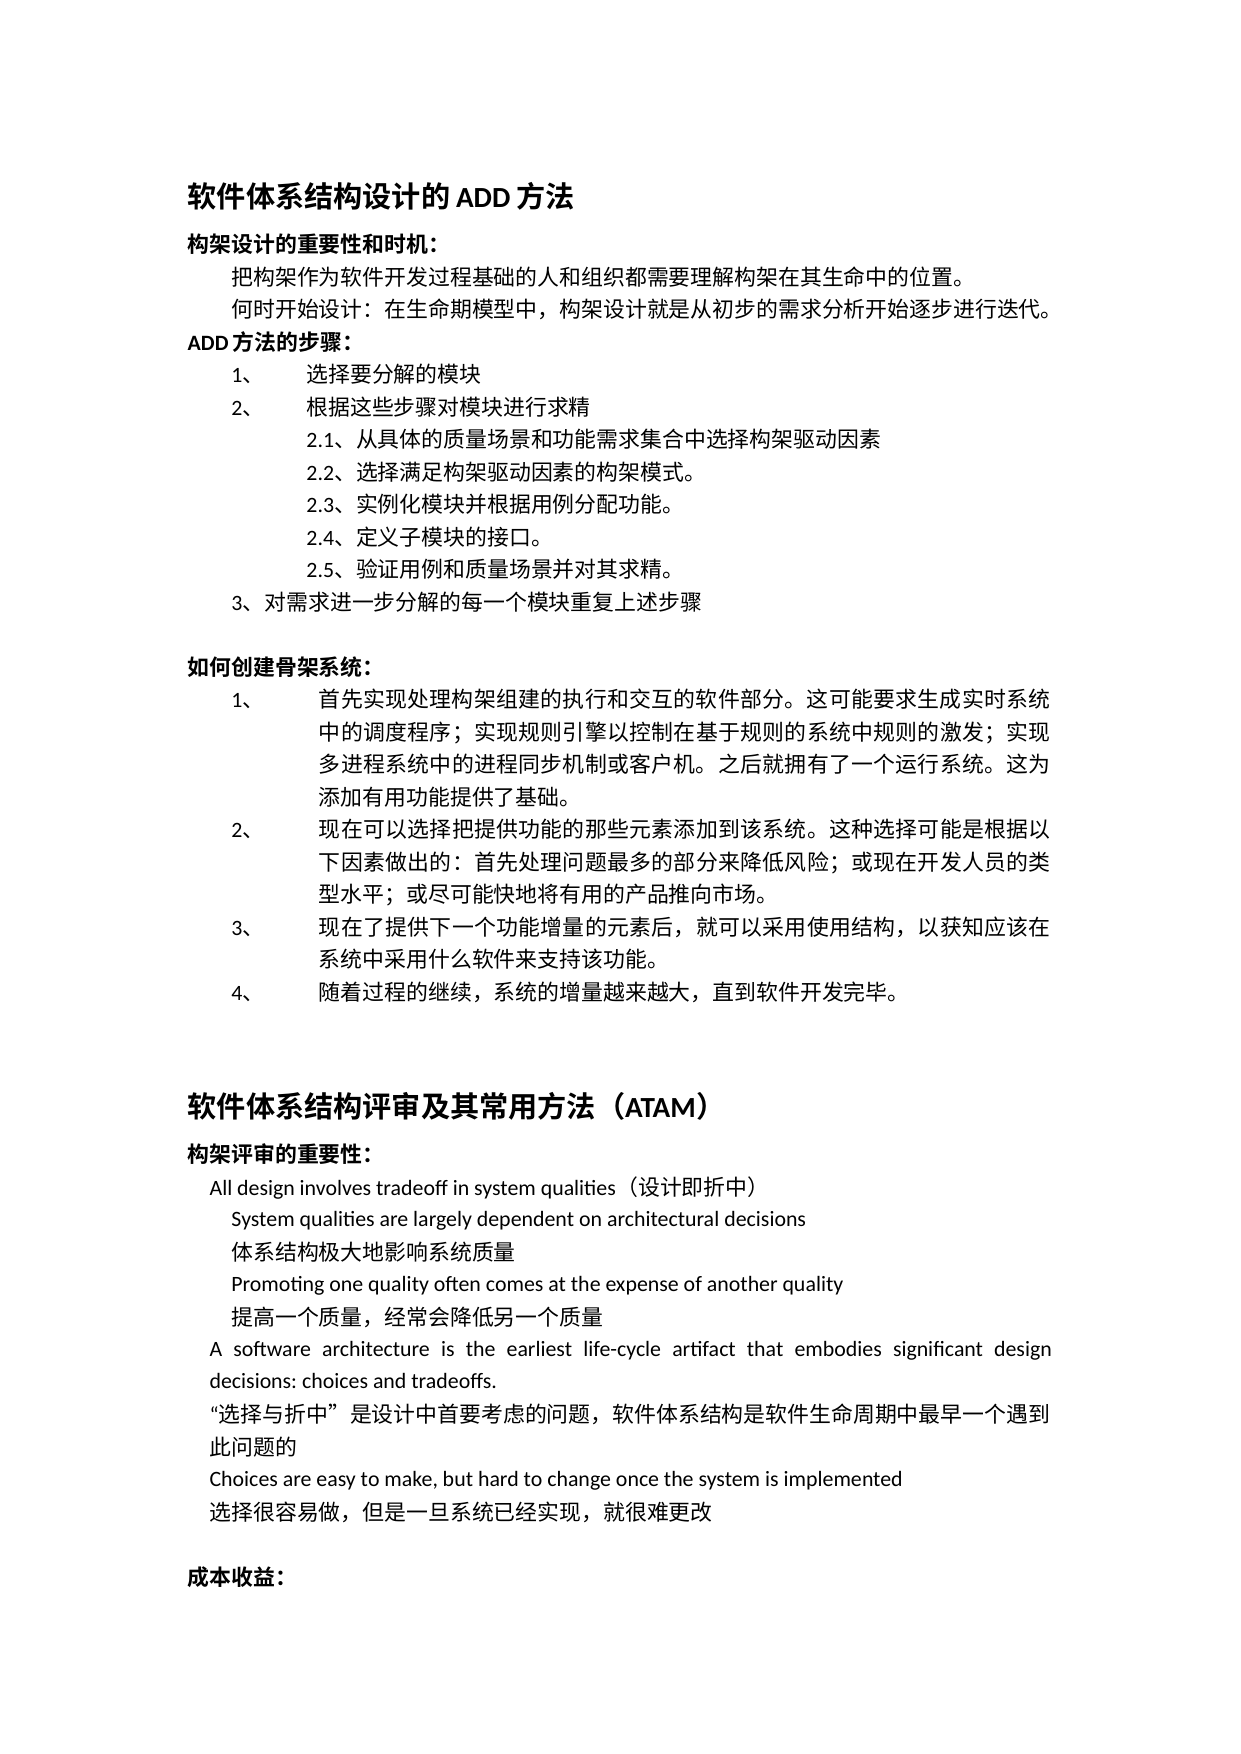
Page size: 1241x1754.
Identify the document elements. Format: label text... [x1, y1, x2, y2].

text Promoting one quality often comes at the expense of another quality 提高一个质量，经常会降低另一个质量 [231, 1267, 1053, 1332]
text 构架设计的重要性和时机： [187, 227, 1053, 259]
text A software architecture is the earliest life-cycle artifact that embodies significant design decisions: choices and tradeoffs. “选择与折中”是设计中首要考虑的问题，软件体系结构是软件生命周期中最早一个遇到此问题的 [209, 1332, 1053, 1462]
text 何时开始设计：在生命期模型中，构架设计就是从初步的需求分析开始逐步进行迭代。 [187, 292, 1053, 324]
text All design involves tradeoff in system qualities（设计即折中） [209, 1169, 1053, 1202]
text ADD方法的步骤： [187, 324, 1053, 357]
text 软件体系结构设计的ADD方法 [187, 162, 1053, 227]
text Choices are easy to make, but hard to change once the system is implemented 选择很容易做，但是一旦系统已经实现，就很难更改 [209, 1462, 1053, 1527]
text 2.4、定义子模块的接口。 [306, 519, 1053, 552]
text 成本收益： [187, 1559, 1053, 1592]
list 首先实现处理构架组建的执行和交互的软件部分。这可能要求生成实时系统中的调度程序；实现规则引擎以控制在基于规则的系统中规则的激发；实现多进程系统中的进程同步机制或客户机。之后就拥有了一个运行系统。这为添加有用功能提供了基础。 [231, 682, 1053, 812]
text 3、对需求进一步分解的每一个模块重复上述步骤 [187, 584, 1053, 617]
list 选择要分解的模块 [231, 357, 1053, 389]
list 现在可以选择把提供功能的那些元素添加到该系统。这种选择可能是根据以下因素做出的：首先处理问题最多的部分来降低风险；或现在开发人员的类型水平；或尽可能快地将有用的产品推向市场。 [231, 812, 1053, 909]
text 2.1、从具体的质量场景和功能需求集合中选择构架驱动因素 [306, 422, 1053, 454]
text 把构架作为软件开发过程基础的人和组织都需要理解构架在其生命中的位置。 [187, 259, 1053, 292]
text 2.2、选择满足构架驱动因素的构架模式。 [306, 454, 1053, 487]
text 构架评审的重要性： [187, 1137, 1053, 1169]
text 2.5、验证用例和质量场景并对其求精。 [306, 552, 1053, 584]
list 根据这些步骤对模块进行求精 [231, 389, 1053, 422]
text 软件体系结构评审及其常用方法（ATAM） [187, 1072, 1053, 1137]
text 如何创建骨架系统： [187, 649, 1053, 682]
text 2.3、实例化模块并根据用例分配功能。 [306, 487, 1053, 519]
text System qualities are largely dependent on architectural decisions 体系结构极大地影响系统质量 [231, 1202, 1053, 1267]
list 现在了提供下一个功能增量的元素后，就可以采用使用结构，以获知应该在系统中采用什么软件来支持该功能。 [231, 909, 1053, 974]
list 随着过程的继续，系统的增量越来越大，直到软件开发完毕。 [231, 974, 1053, 1007]
